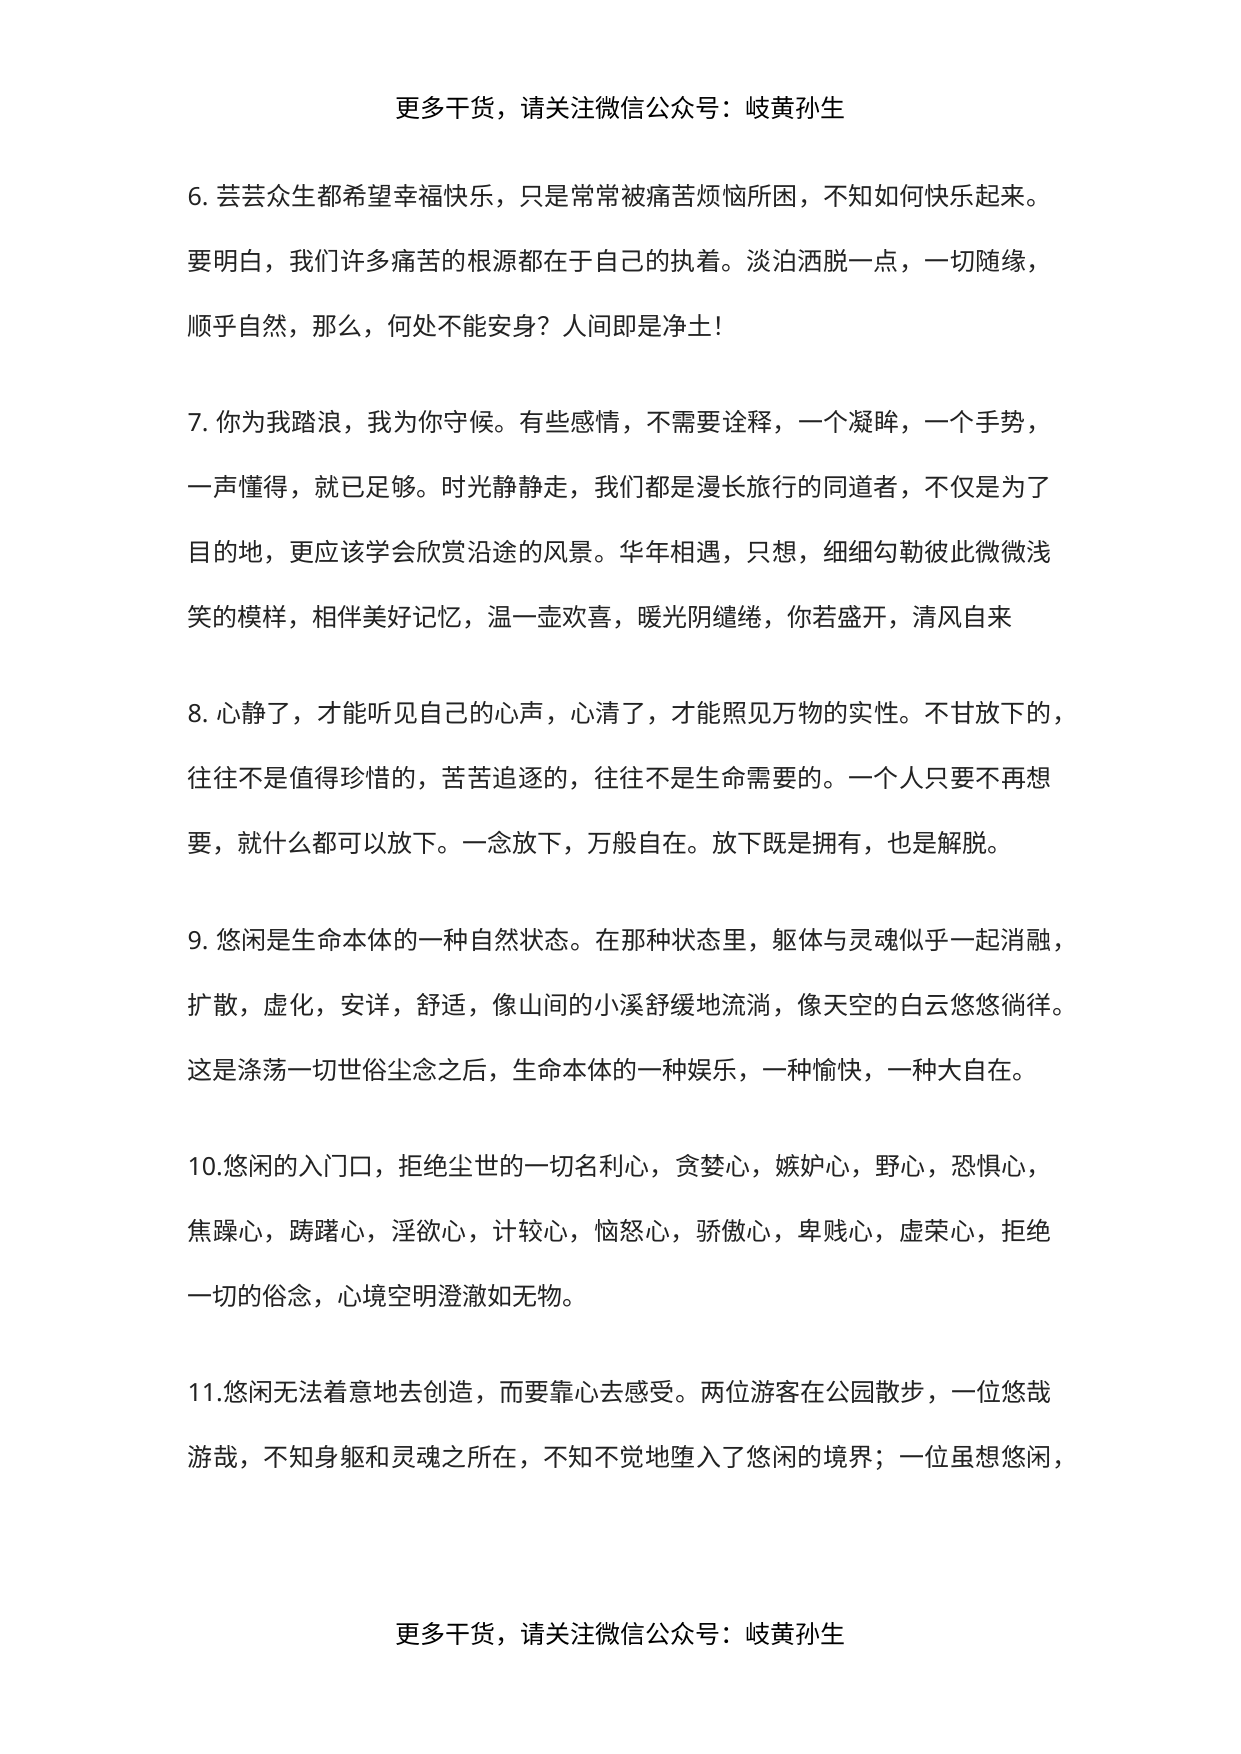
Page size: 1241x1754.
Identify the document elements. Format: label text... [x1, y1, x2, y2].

text 9. 悠闲是生命本体的一种自然状态。在那种状态里，躯体与灵魂似乎一起消融，扩散，虚化，安详，舒适，像山间的小溪舒缓地流淌，像天空的白云悠悠徜徉。这是涤荡一切世俗尘念之后，生命本体的一种娱乐，一种愉快，一种大自在。 [187, 906, 1053, 1101]
text 7. 你为我踏浪，我为你守候。有些感情，不需要诠释，一个凝眸，一个手势，一声懂得，就已足够。时光静静走，我们都是漫长旅行的同道者，不仅是为了目的地，更应该学会欣赏沿途的风景。华年相遇，只想，细细勾勒彼此微微浅笑的模样，相伴美好记忆，温一壶欢喜，暖光阴缱绻，你若盛开，清风自来 [187, 388, 1053, 648]
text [187, 1358, 1053, 1488]
text 8. 心静了，才能听见自己的心声，心清了，才能照见万物的实性。不甘放下的，往往不是值得珍惜的，苦苦追逐的，往往不是生命需要的。一个人只要不再想要，就什么都可以放下。一念放下，万般自在。放下既是拥有，也是解脱。 [187, 679, 1053, 874]
text 6. 芸芸众生都希望幸福快乐，只是常常被痛苦烦恼所困，不知如何快乐起来。要明白，我们许多痛苦的根源都在于自己的执着。淡泊洒脱一点，一切随缘，顺乎自然，那么，何处不能安身？人间即是净土！ [187, 162, 1053, 357]
text 10.悠闲的入门口，拒绝尘世的一切名利心，贪婪心，嫉妒心，野心，恐惧心，焦躁心，踌躇心，淫欲心，计较心，恼怒心，骄傲心，卑贱心，虚荣心，拒绝一切的俗念，心境空明澄澈如无物。 [187, 1132, 1053, 1327]
